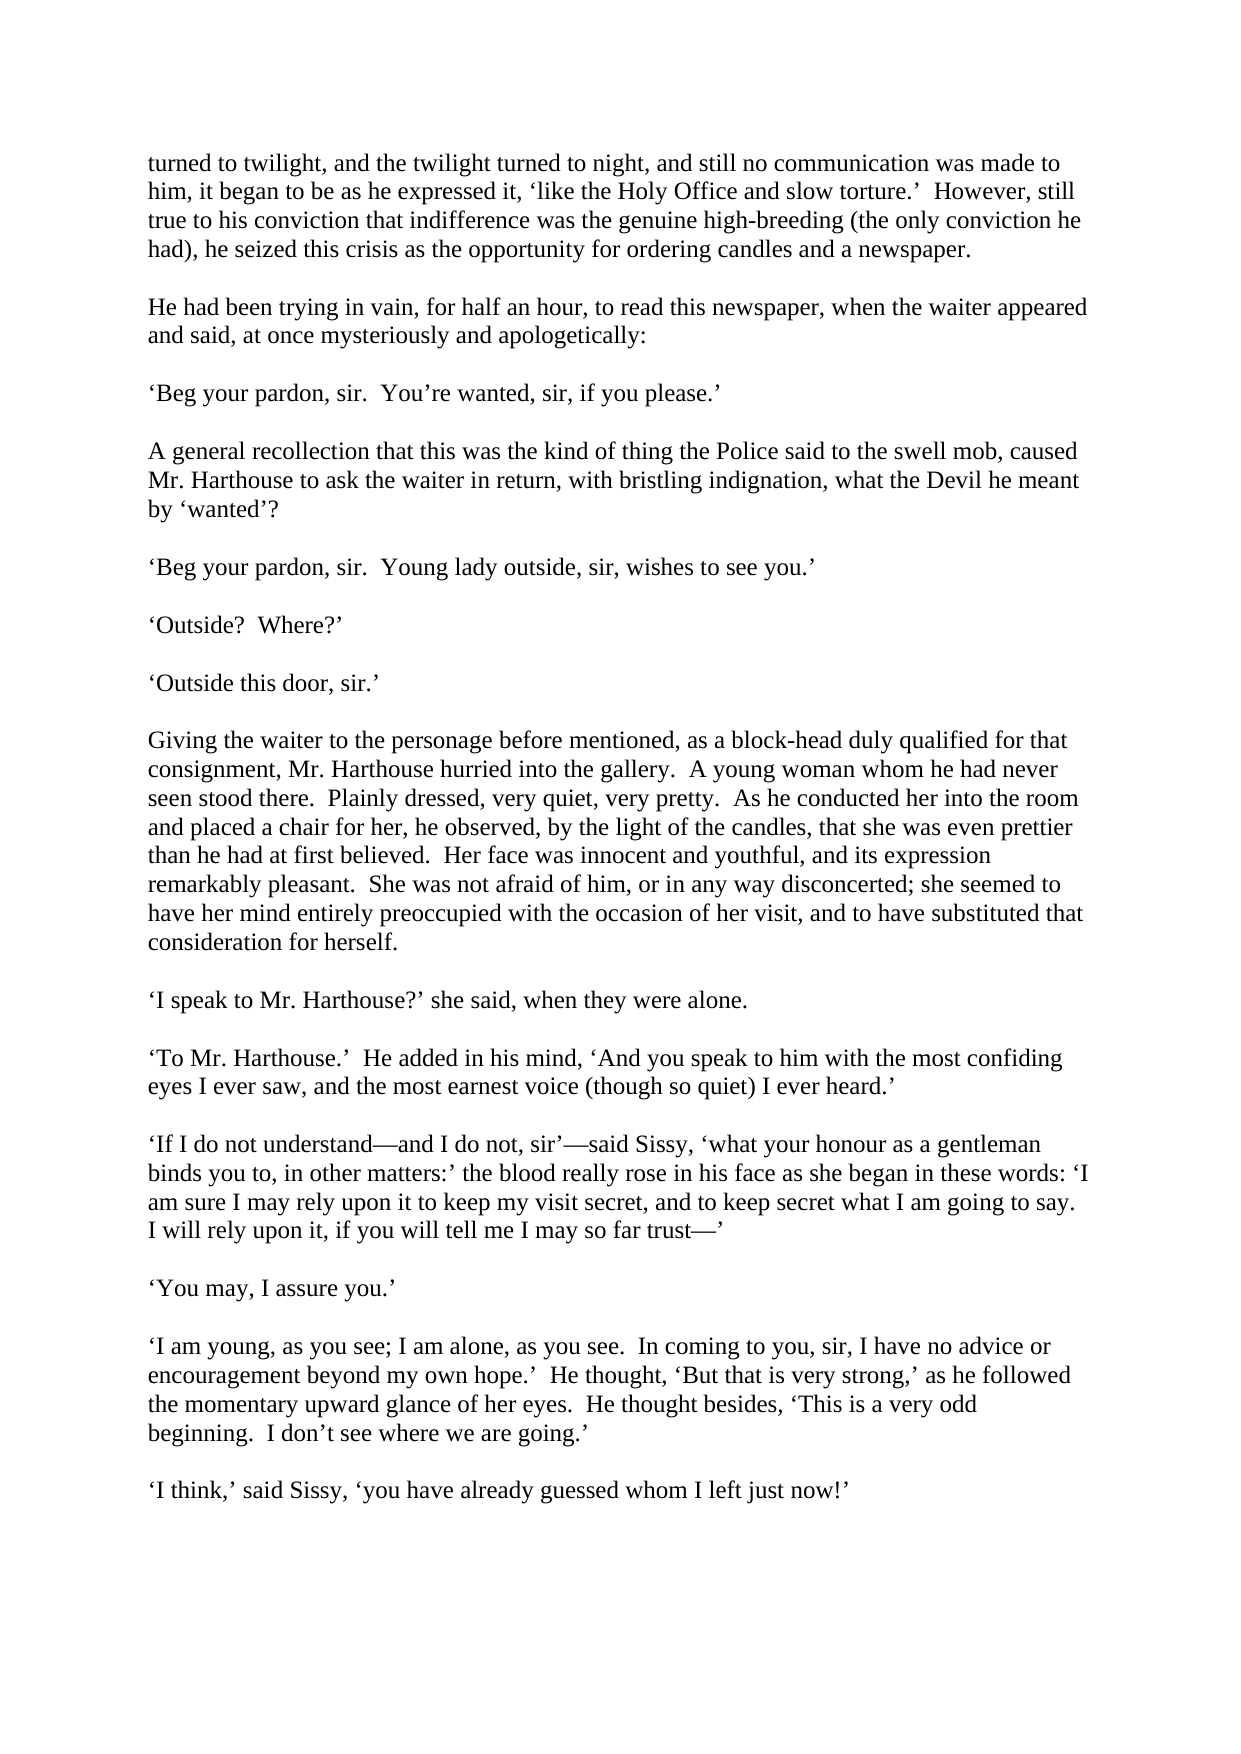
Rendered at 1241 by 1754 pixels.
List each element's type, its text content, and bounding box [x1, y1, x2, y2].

text He had been trying in vain, for half an hour, to read this newspaper, when the waiter appeared and said, at once mysteriously and apologetically: [148, 292, 1093, 349]
text ‘You may, I assure you.’ [148, 1273, 1093, 1302]
text ‘I think,’ said Sissy, ‘you have already guessed whom I left just now!’ [148, 1476, 1093, 1504]
text ‘I speak to Mr. Harthouse?’ she said, when they were alone. [148, 985, 1093, 1013]
text ‘To Mr. Harthouse.’ He added in his mind, ‘And you speak to him with the most confiding eyes I ever saw, and the most earnest voice (though so quiet) I ever heard.’ [148, 1043, 1093, 1100]
text ‘Beg your pardon, sir. Young lady outside, sir, wishes to see you.’ [148, 552, 1093, 581]
text A general recollection that this was the kind of thing the Police said to the swell mob, caused Mr. Harthouse to ask the waiter in return, with bristling indignation, what the Devil he meant by ‘wanted’? [148, 436, 1093, 523]
text Giving the waiter to the personage before mentioned, as a block-head duly qualified for that consignment, Mr. Harthouse hurried into the gallery. A young woman whom he had never seen stood there. Plainly dressed, very quiet, very pretty. As he conducted her into the room and placed a chair for her, he observed, by the light of the candles, that she was even prettier than he had at first believed. Her face was innocent and youthful, and its expression remarkably pleasant. She was not afraid of him, or in any way disconcerted; she seemed to have her mind entirely preoccupied with the occasion of her visit, and to have substituted that consideration for herself. [148, 726, 1093, 956]
text ‘Outside? Where?’ [148, 610, 1093, 638]
text ‘Beg your pardon, sir. You’re wanted, sir, if you please.’ [148, 378, 1093, 407]
text ‘If I do not understand—and I do not, sir’—said Sissy, ‘what your honour as a gentleman binds you to, in other matters:’ the blood really rose in his face as she began in these words: ‘I am sure I may rely upon it to keep my visit secret, and to keep secret what I am going to say. I will rely upon it, if you will tell me I may so far trust—’ [148, 1129, 1093, 1244]
text ‘Outside this door, sir.’ [148, 668, 1093, 696]
text ‘I am young, as you see; I am alone, as you see. In coming to you, sir, I have no advice or encouragement beyond my own hope.’ He thought, ‘But that is very strong,’ as he followed the momentary upward glance of her eyes. He thought besides, ‘This is a very odd beginning. I don’t see where we are going.’ [148, 1331, 1093, 1446]
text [148, 148, 1093, 263]
